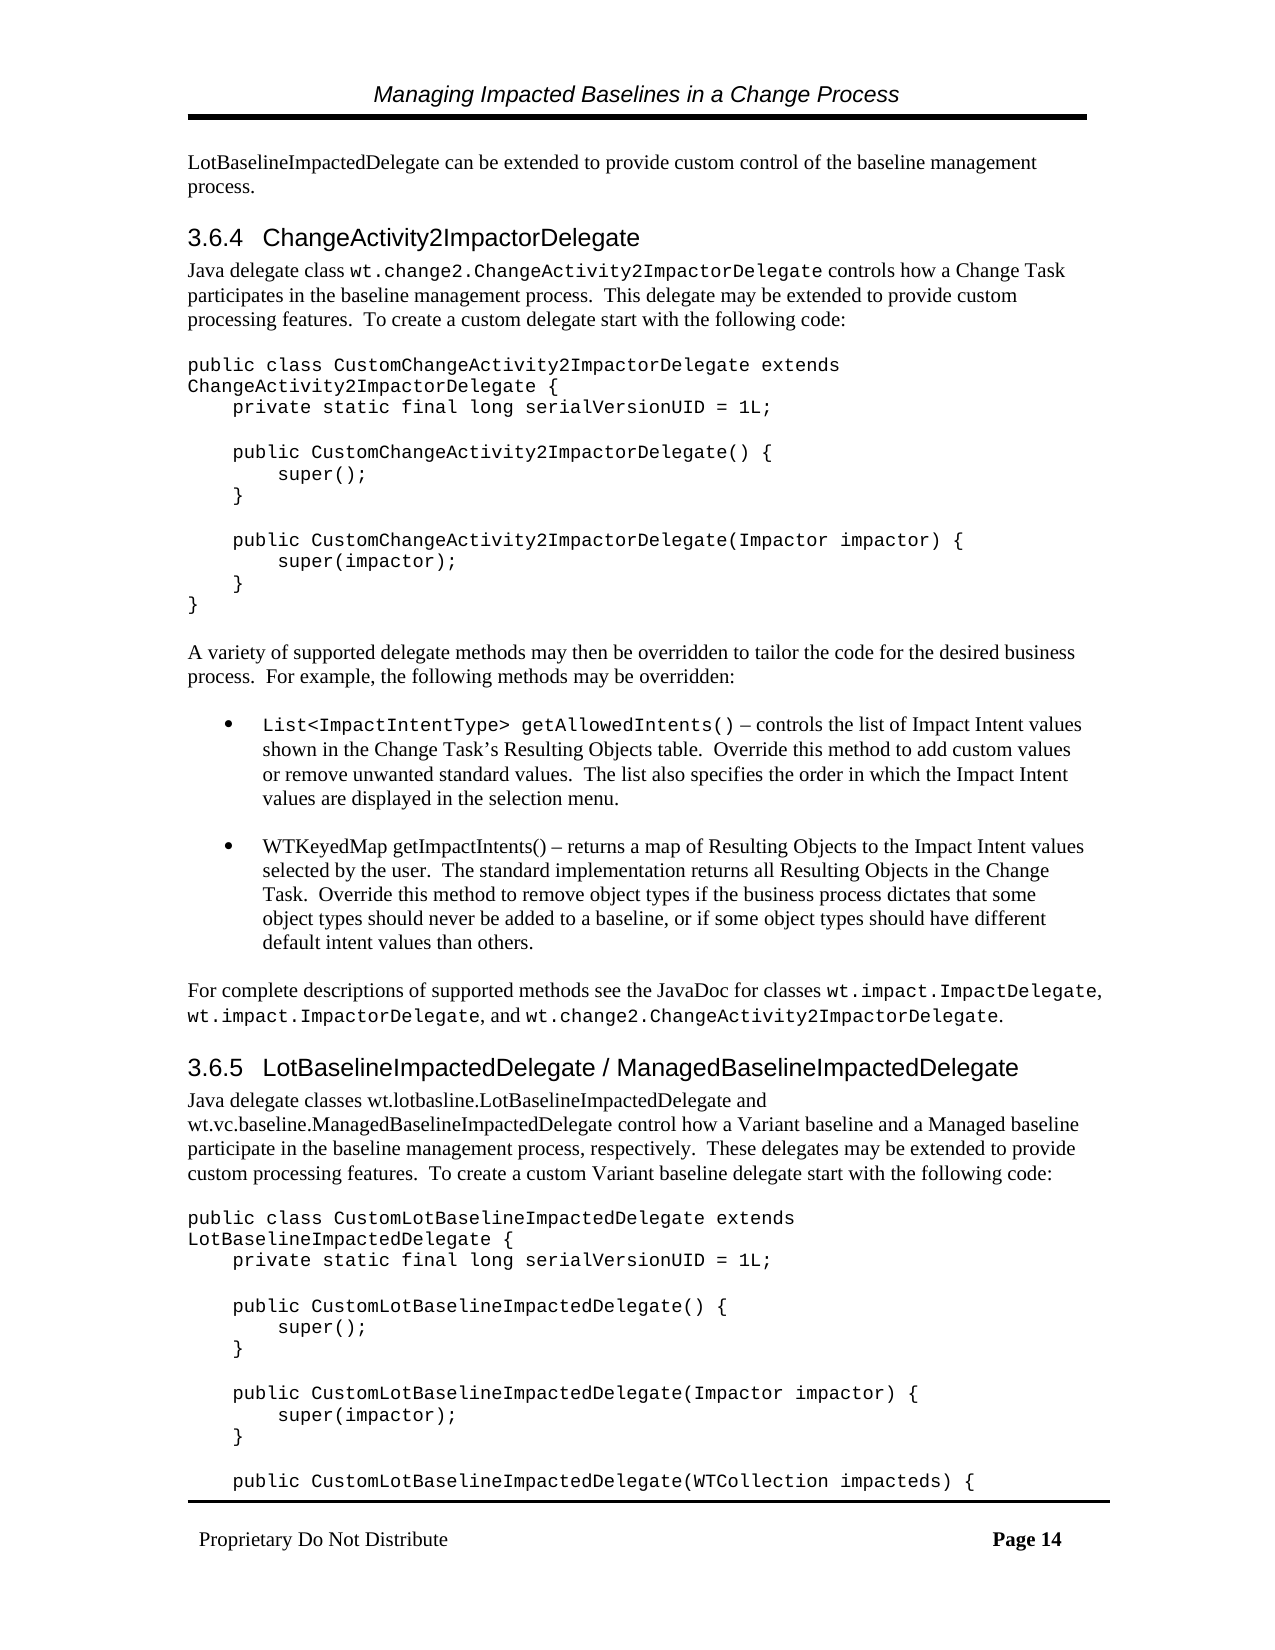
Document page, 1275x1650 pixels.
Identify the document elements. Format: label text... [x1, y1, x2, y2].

text public CustomLotBaselineImpactedDelegate() { [187, 1296, 1087, 1318]
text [187, 150, 1087, 198]
text super(impactor); [187, 552, 1087, 573]
text public CustomChangeActivity2ImpactorDelegate(Impactor impactor) { [187, 531, 1087, 552]
text private static final long serialVersionUID = 1L; [187, 1251, 1087, 1272]
text } [187, 573, 1087, 595]
text super(); [187, 1318, 1087, 1339]
text super(impactor); [187, 1405, 1087, 1427]
text } [187, 595, 1087, 616]
text private static final long serialVersionUID = 1L; [187, 398, 1087, 419]
text public CustomLotBaselineImpactedDelegate(Impactor impactor) { [187, 1384, 1087, 1405]
text } [187, 486, 1087, 507]
subtitle ChangeActivity2ImpactorDelegate [187, 223, 1087, 252]
text } [187, 1427, 1087, 1448]
text } [187, 1339, 1087, 1360]
text public class CustomLotBaselineImpactedDelegate extends LotBaselineImpactedDelegate { [187, 1208, 1087, 1251]
list WTKeyedMap getImpactIntents() – returns a map of Resulting Objects to the Impact Intent values selected by the user. The standard implementation returns all Resulting Objects in the Change Task. Override this method to remove object types if the business process dictates that some object types should never be added to a baseline, or if some object types should have different default intent values than others. [225, 834, 1087, 954]
text For complete descriptions of supported methods see the JavaDoc for classes wt.impact.ImpactDelegate, wt.impact.ImpactorDelegate, and wt.change2.ChangeActivity2ImpactorDelegate. [187, 978, 1125, 1028]
text public class CustomChangeActivity2ImpactorDelegate extends ChangeActivity2ImpactorDelegate { [187, 355, 1087, 398]
list List<ImpactIntentType> getAllowedIntents() – controls the list of Impact Intent values shown in the Change Task’s Resulting Objects table. Override this method to add custom values or remove unwanted standard values. The list also specifies the order in which the Impact Intent values are displayed in the selection menu. [225, 712, 1087, 834]
text public CustomLotBaselineImpactedDelegate(WTCollection impacteds) { [187, 1472, 1087, 1493]
text A variety of supported delegate methods may then be overridden to tailor the code for the desired business process. For example, the following methods may be overridden: [187, 640, 1087, 688]
text Java delegate classes wt.lotbasline.LotBaselineImpactedDelegate and wt.vc.baseline.ManagedBaselineImpactedDelegate control how a Variant baseline and a Managed baseline participate in the baseline management process, respectively. These delegates may be extended to provide custom processing features. To create a custom Variant baseline delegate start with the following code: [187, 1088, 1087, 1184]
text Java delegate class wt.change2.ChangeActivity2ImpactorDelegate controls how a Change Task participates in the baseline management process. This delegate may be extended to provide custom processing features. To create a custom delegate start with the following code: [187, 258, 1087, 331]
text public CustomChangeActivity2ImpactorDelegate() { [187, 443, 1087, 464]
text super(); [187, 464, 1087, 486]
subtitle LotBaselineImpactedDelegate / ManagedBaselineImpactedDelegate [187, 1053, 1087, 1082]
